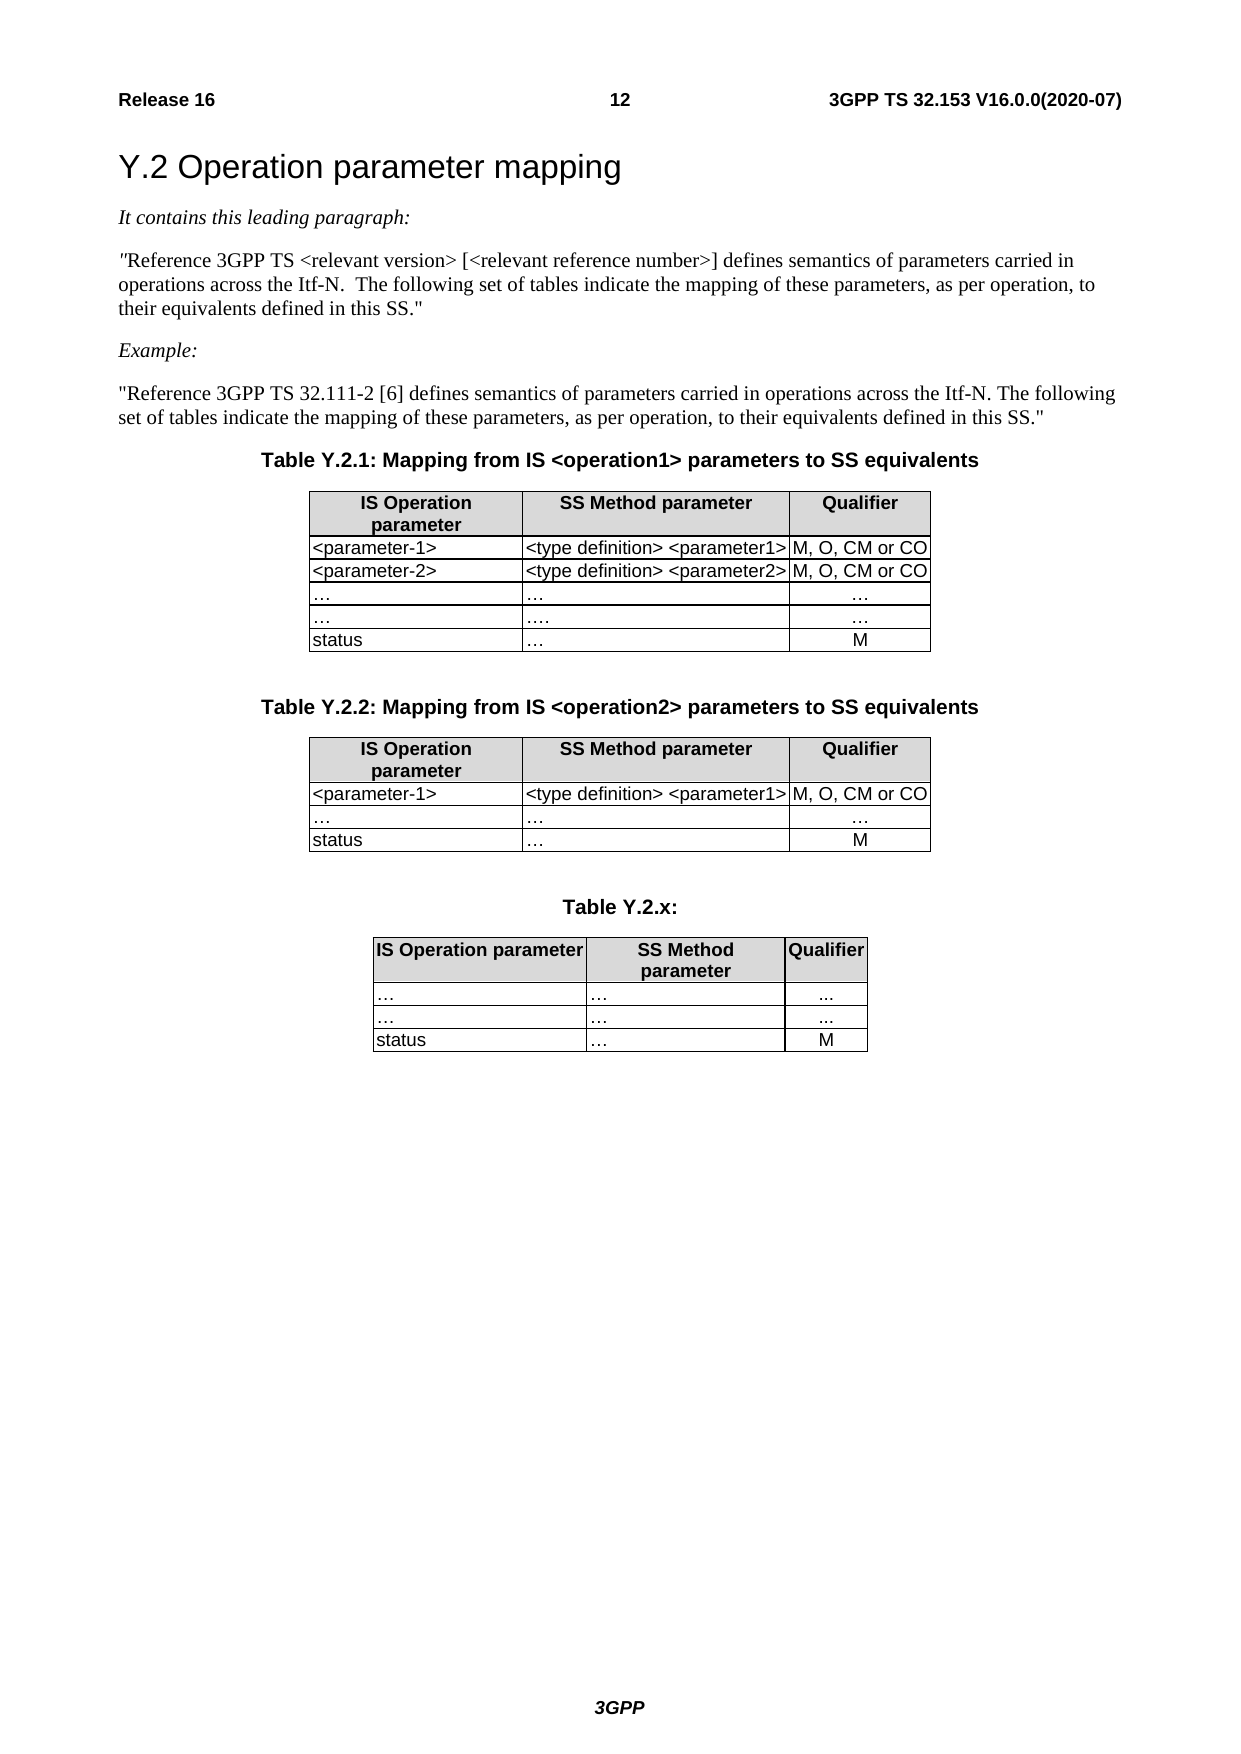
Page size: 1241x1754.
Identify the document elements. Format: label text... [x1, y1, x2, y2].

table_header SS Method parameter [523, 492, 789, 535]
table_cell …. [523, 606, 789, 627]
text "Reference 3GPP TS <relevant version> [<relevant reference number>] defines semantics of parameters carried in operations across the Itf-N. The following set of tables indicate the mapping of these parameters, as per operation, to their equivalents defined in this SS." [118, 247, 1122, 320]
table_cell ... [786, 1006, 867, 1028]
table_cell … [310, 806, 522, 828]
text Example: [118, 338, 1122, 362]
table_cell <parameter-2> [310, 560, 522, 581]
table_cell … [523, 629, 789, 651]
table_cell … [374, 1006, 586, 1028]
table_header SS Method parameter [523, 738, 789, 781]
table_cell status [374, 1029, 586, 1051]
table_cell … [790, 583, 930, 604]
table_cell <type definition> <parameter1> [523, 537, 789, 558]
table_cell <parameter-1> [310, 783, 522, 804]
table_cell … [523, 806, 789, 828]
table_cell … [310, 583, 522, 604]
text Table Y.2.x: [118, 894, 1122, 918]
table_cell … [790, 806, 930, 828]
table_cell … [587, 1029, 784, 1051]
table_header Qualifier [790, 738, 930, 781]
table_cell … [374, 983, 586, 1004]
text It contains this leading paragraph: [118, 205, 1122, 229]
text Table Y.2.1: Mapping from IS <operation1> parameters to SS equivalents [118, 448, 1122, 472]
table_cell M, O, CM or CO [790, 560, 930, 581]
table_cell <type definition> <parameter1> [523, 783, 789, 804]
table_cell M, O, CM or CO [790, 537, 930, 558]
table_header SS Method parameter [587, 938, 784, 981]
table_cell <parameter-1> [310, 537, 522, 558]
table_header IS Operation parameter [310, 492, 522, 535]
table_cell … [523, 829, 789, 851]
table_cell … [790, 606, 930, 627]
table_cell status [310, 629, 522, 651]
table_cell M [786, 1029, 867, 1051]
table_header Qualifier [790, 492, 930, 535]
text Table Y.2.2: Mapping from IS <operation2> parameters to SS equivalents [118, 694, 1122, 718]
table_cell status [310, 829, 522, 851]
table_cell ... [786, 983, 867, 1004]
table_header IS Operation parameter [310, 738, 522, 781]
table_cell … [523, 583, 789, 604]
table_cell … [587, 1006, 784, 1028]
table_cell … [310, 606, 522, 627]
text Y.2 Operation parameter mapping [118, 147, 1122, 186]
table_cell M [790, 829, 930, 851]
table_cell M [790, 629, 930, 651]
table_cell <type definition> <parameter2> [523, 560, 789, 581]
table_header Qualifier [786, 938, 867, 981]
table_header IS Operation parameter [374, 938, 586, 981]
text "Reference 3GPP TS 32.111-2 [6] defines semantics of parameters carried in operations across the Itf-N. The following set of tables indicate the mapping of these parameters, as per operation, to their equivalents defined in this SS." [118, 381, 1122, 429]
table_cell M, O, CM or CO [790, 783, 930, 804]
table_cell … [587, 983, 784, 1004]
